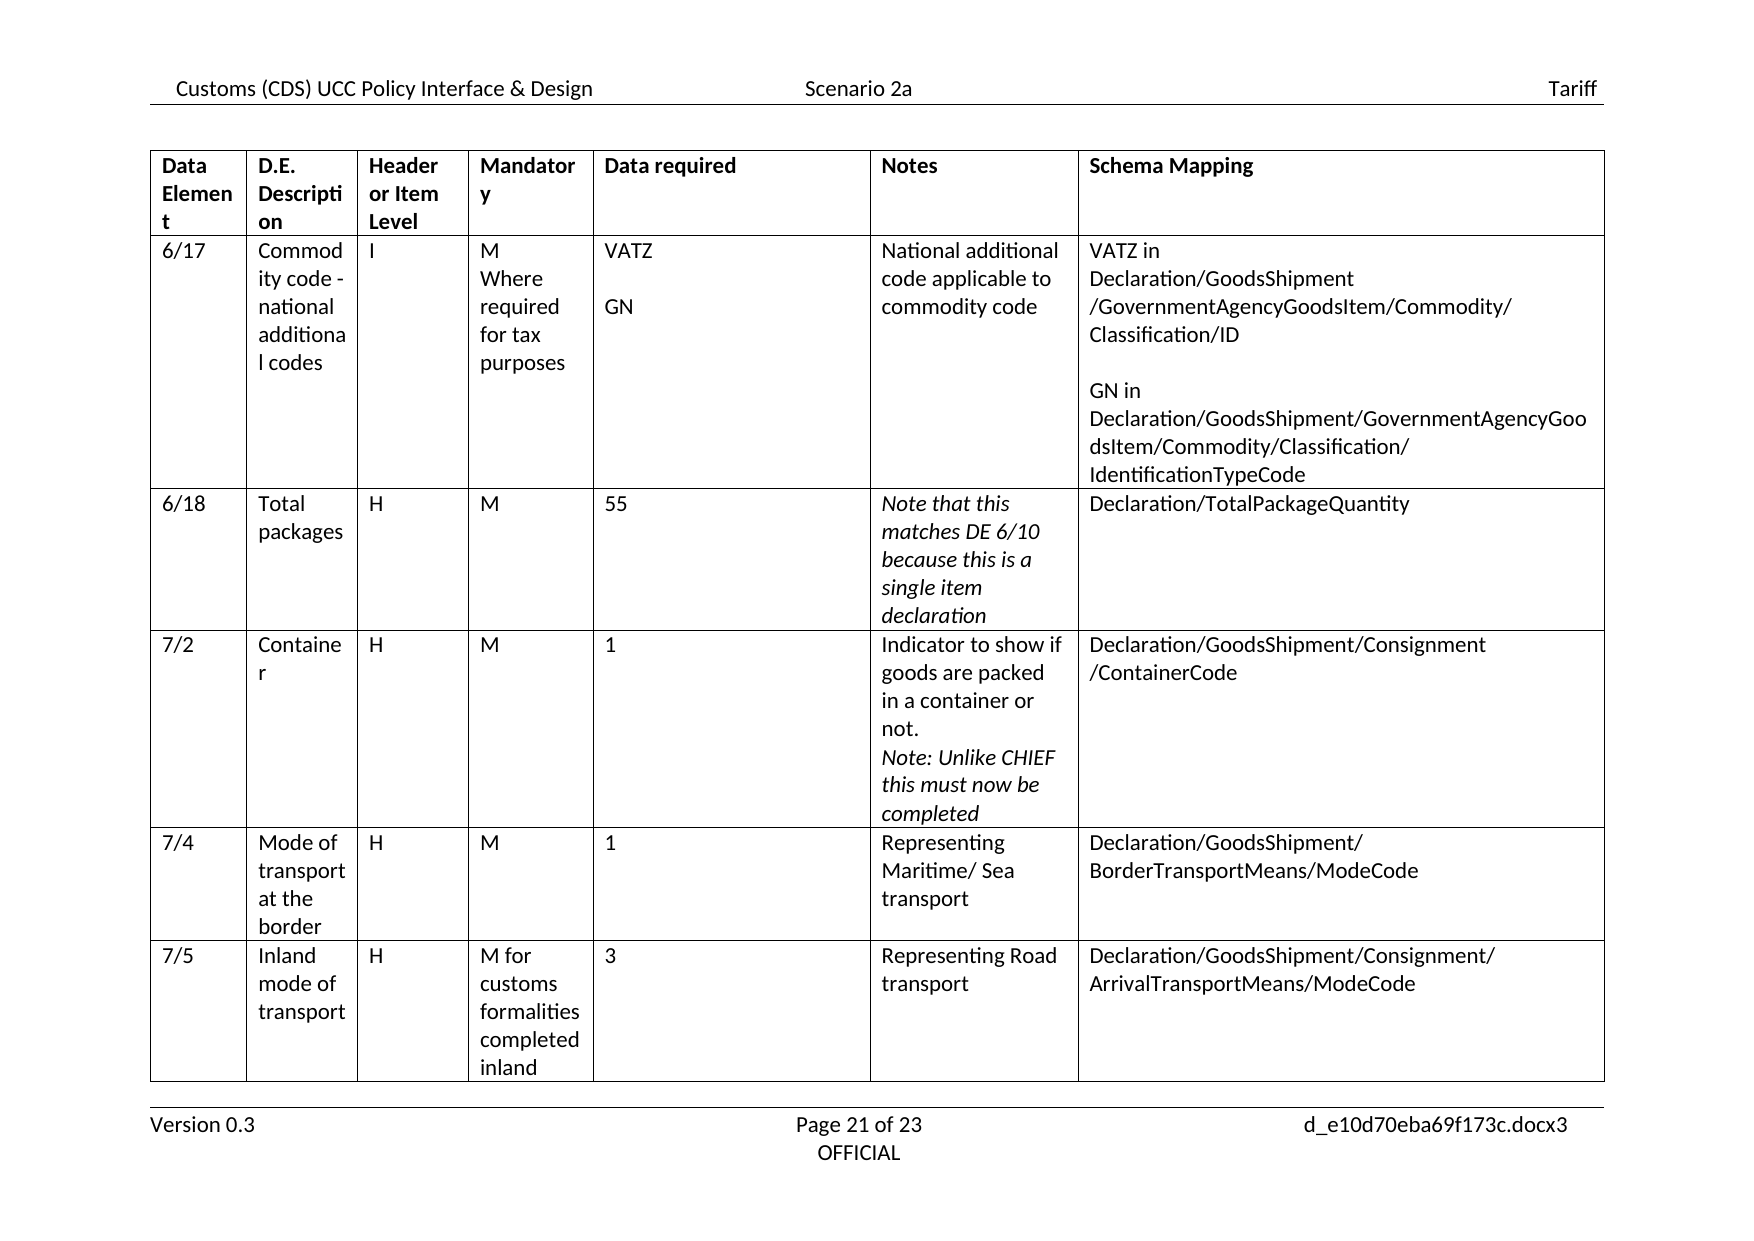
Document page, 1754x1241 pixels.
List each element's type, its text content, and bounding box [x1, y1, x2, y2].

table_cell H [358, 828, 468, 940]
table_cell M [469, 828, 593, 940]
table_cell 7/5 [151, 941, 246, 1081]
table_cell Declaration/GoodsShipment/Consignment /ContainerCode [1079, 631, 1604, 827]
table_cell Declaration/GoodsShipment/BorderTransportMeans/ModeCode [1079, 828, 1604, 940]
table_cell I [358, 236, 468, 488]
table_cell Total packages [247, 489, 357, 629]
table_cell M for customs formalities completed inland [469, 941, 593, 1081]
table_cell Representing Road transport [871, 941, 1078, 1081]
table_cell M [469, 631, 593, 827]
table_cell 7/4 [151, 828, 246, 940]
table_cell VATZ in Declaration/GoodsShipment /GovernmentAgencyGoodsItem/Commodity/ Classification/ID GN in Declaration/GoodsShipment/GovernmentAgencyGoodsItem/Commodity/Classification/IdentificationTypeCode [1079, 236, 1604, 488]
table_cell Declaration/TotalPackageQuantity [1079, 489, 1604, 629]
table_header Data required [594, 151, 870, 235]
table_cell Container [247, 631, 357, 827]
table_header Notes [871, 151, 1078, 235]
table_header Schema Mapping [1079, 151, 1604, 235]
table_cell H [358, 941, 468, 1081]
table_cell M [469, 489, 593, 629]
table_cell 6/17 [151, 236, 246, 488]
table_header Data Element [151, 151, 246, 235]
table_header Mandatory [469, 151, 593, 235]
table_cell Commodity code - national additional codes [247, 236, 357, 488]
table_cell 7/2 [151, 631, 246, 827]
table_cell Inland mode of transport [247, 941, 357, 1081]
table_cell Note that this matches DE 6/10 because this is a single item declaration [871, 489, 1078, 629]
table_cell H [358, 631, 468, 827]
table_cell 55 [594, 489, 870, 629]
table_cell Declaration/GoodsShipment/Consignment/ ArrivalTransportMeans/ModeCode [1079, 941, 1604, 1081]
table_cell VATZ GN [594, 236, 870, 488]
table_header Header or Item Level [358, 151, 468, 235]
table_cell M Where required for tax purposes [469, 236, 593, 488]
table_cell Representing Maritime/ Sea transport [871, 828, 1078, 940]
table_cell National additional code applicable to commodity code [871, 236, 1078, 488]
table_cell 6/18 [151, 489, 246, 629]
table_cell 1 [594, 828, 870, 940]
table_header D.E. Description [247, 151, 357, 235]
table_cell Indicator to show if goods are packed in a container or not. Note: Unlike CHIEF this must now be completed [871, 631, 1078, 827]
table_cell H [358, 489, 468, 629]
table_cell 3 [594, 941, 870, 1081]
table_cell Mode of transport at the border [247, 828, 357, 940]
table_cell 1 [594, 631, 870, 827]
